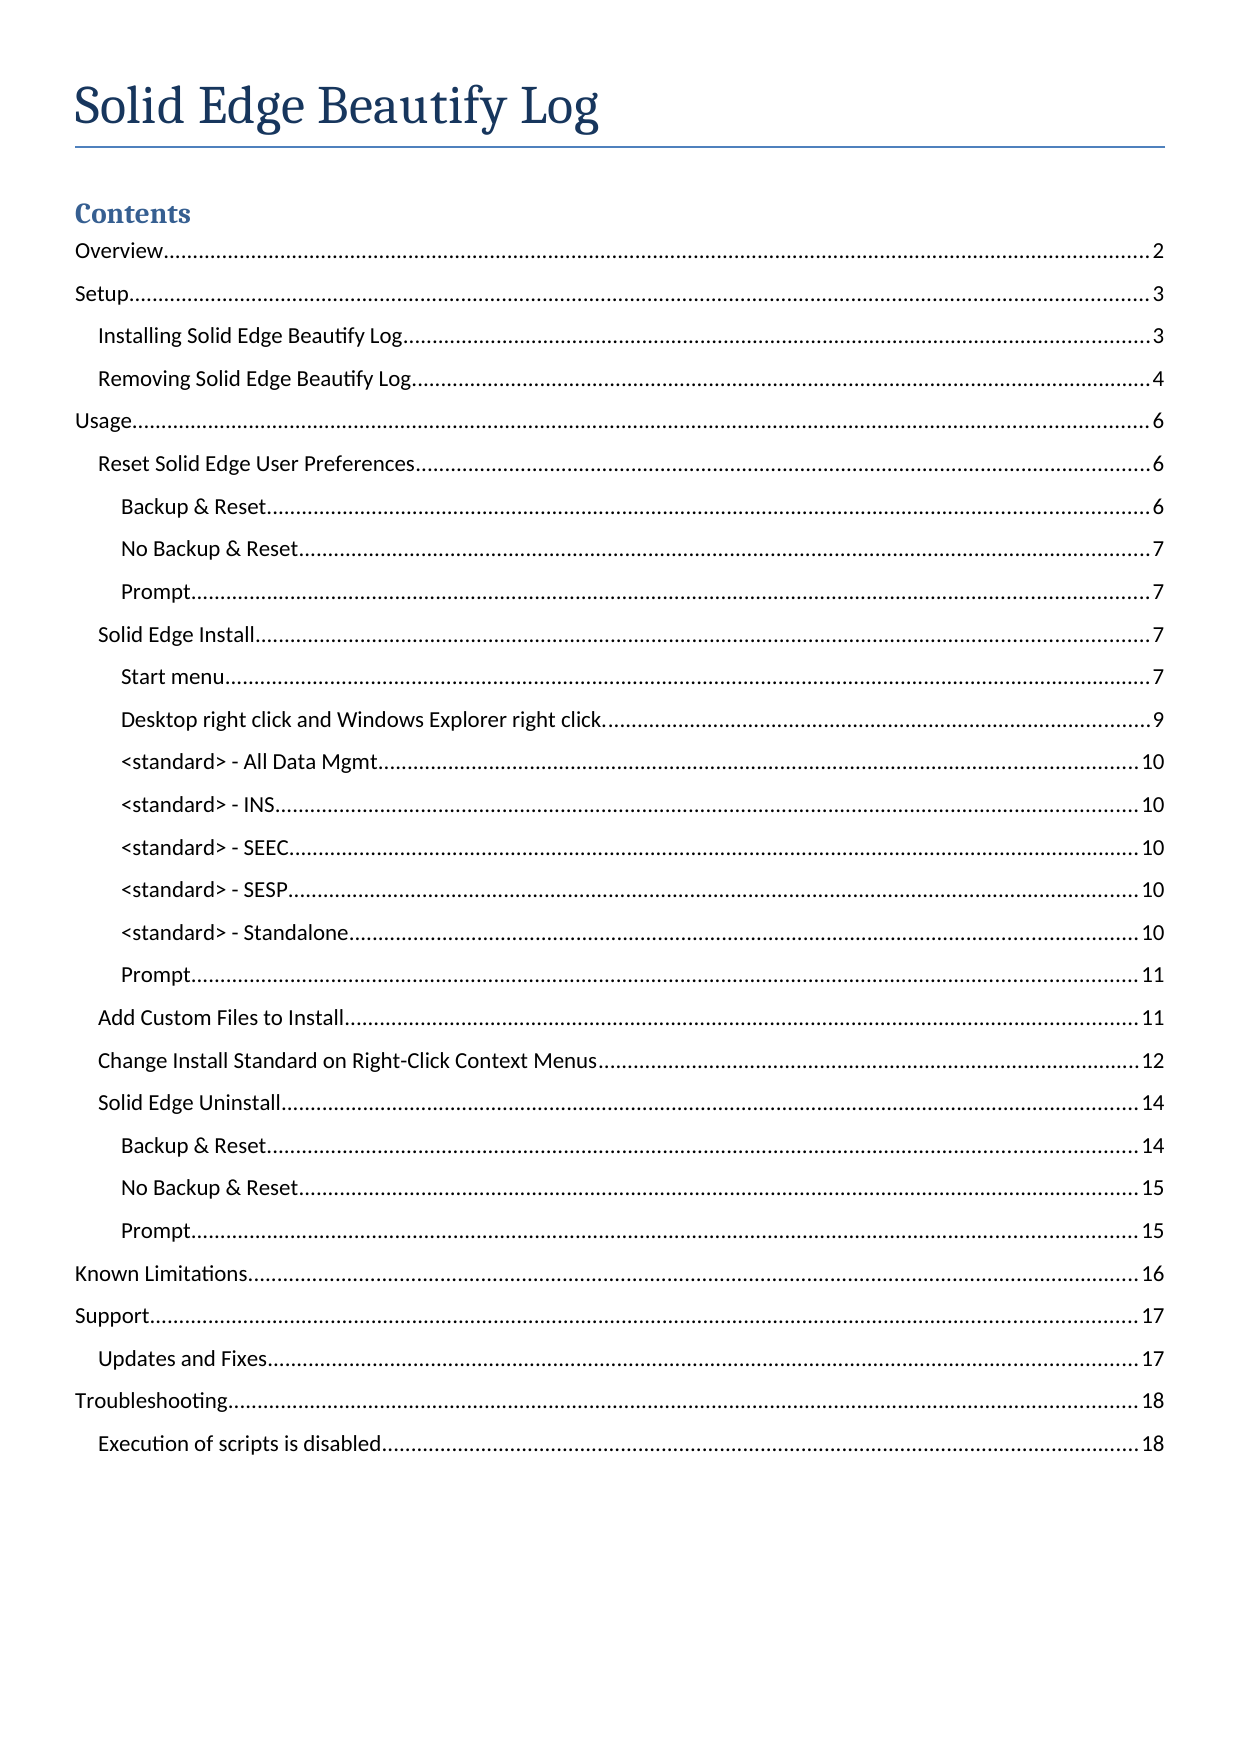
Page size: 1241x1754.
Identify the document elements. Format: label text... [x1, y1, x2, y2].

title Solid Edge Beautify Log [75, 75, 1165, 146]
